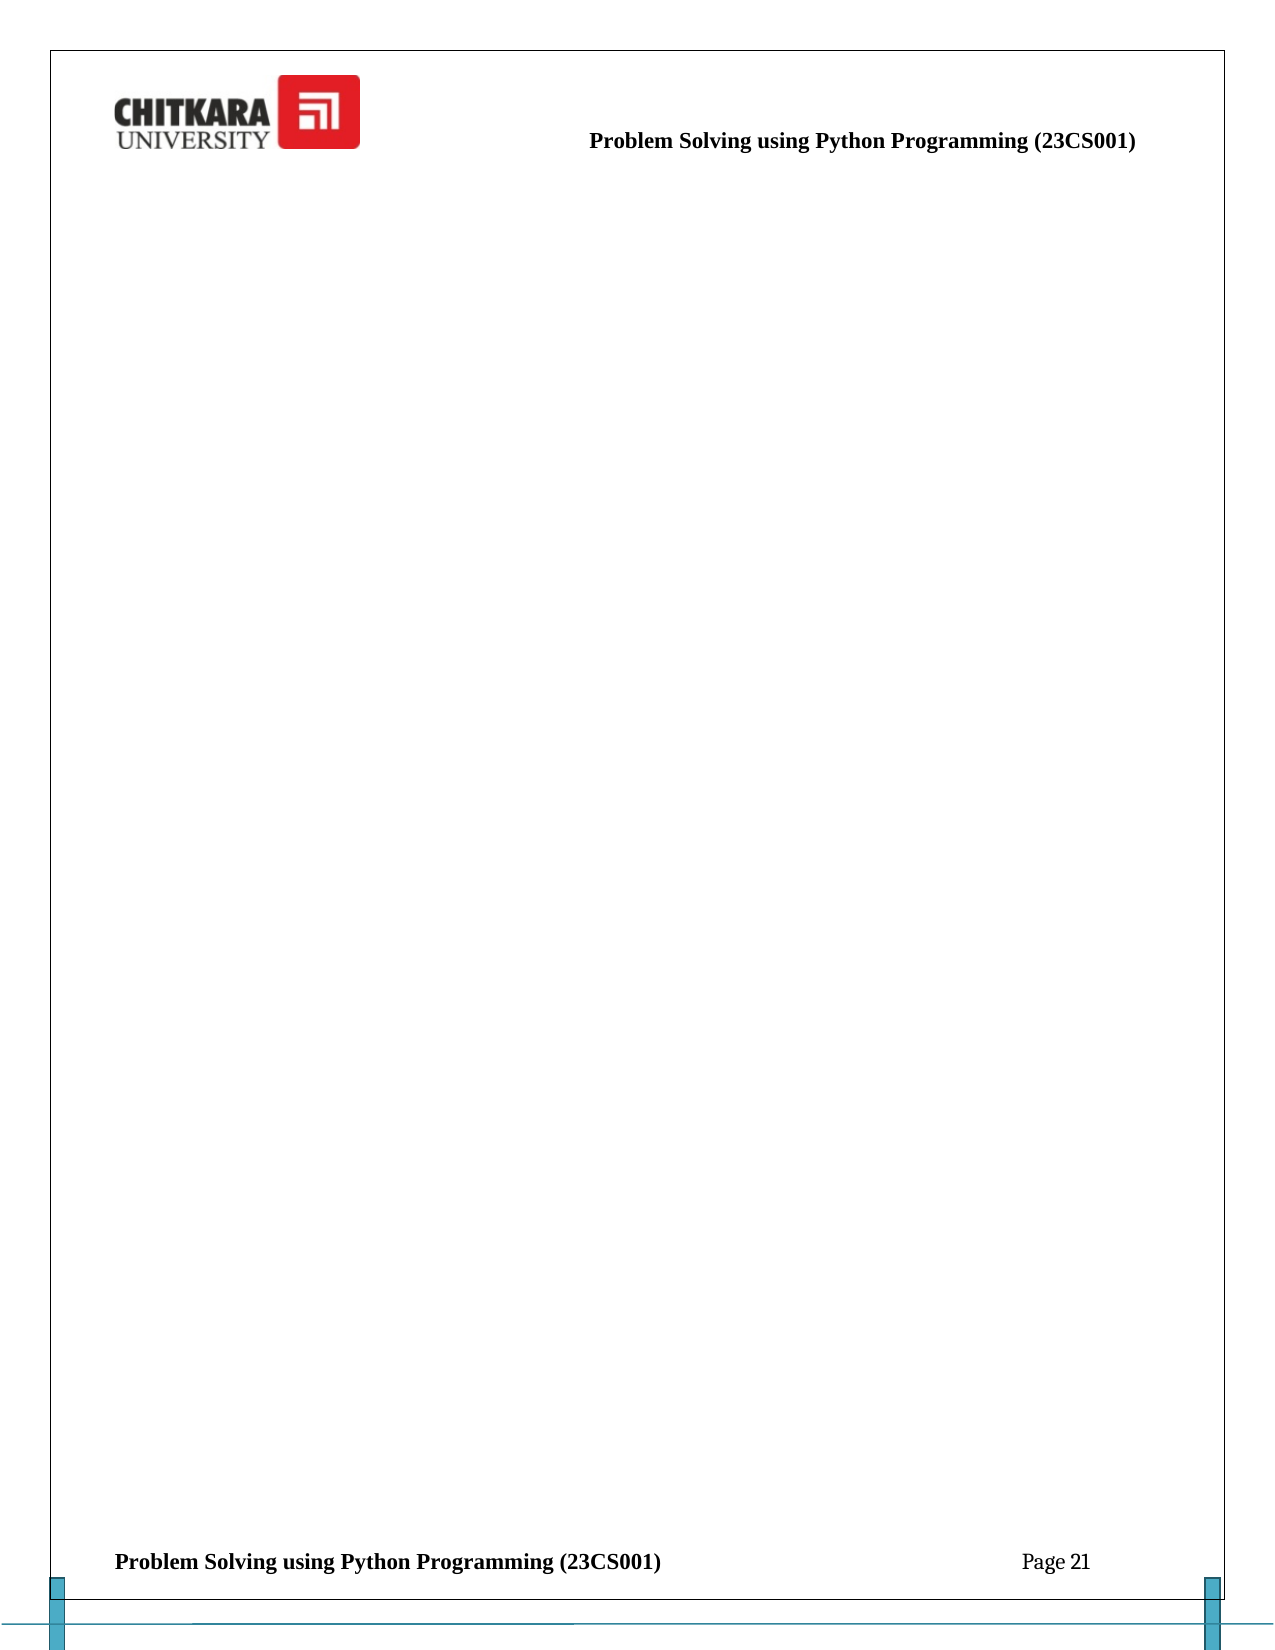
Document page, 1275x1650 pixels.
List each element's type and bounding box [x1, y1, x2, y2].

picture [114, 75, 360, 149]
